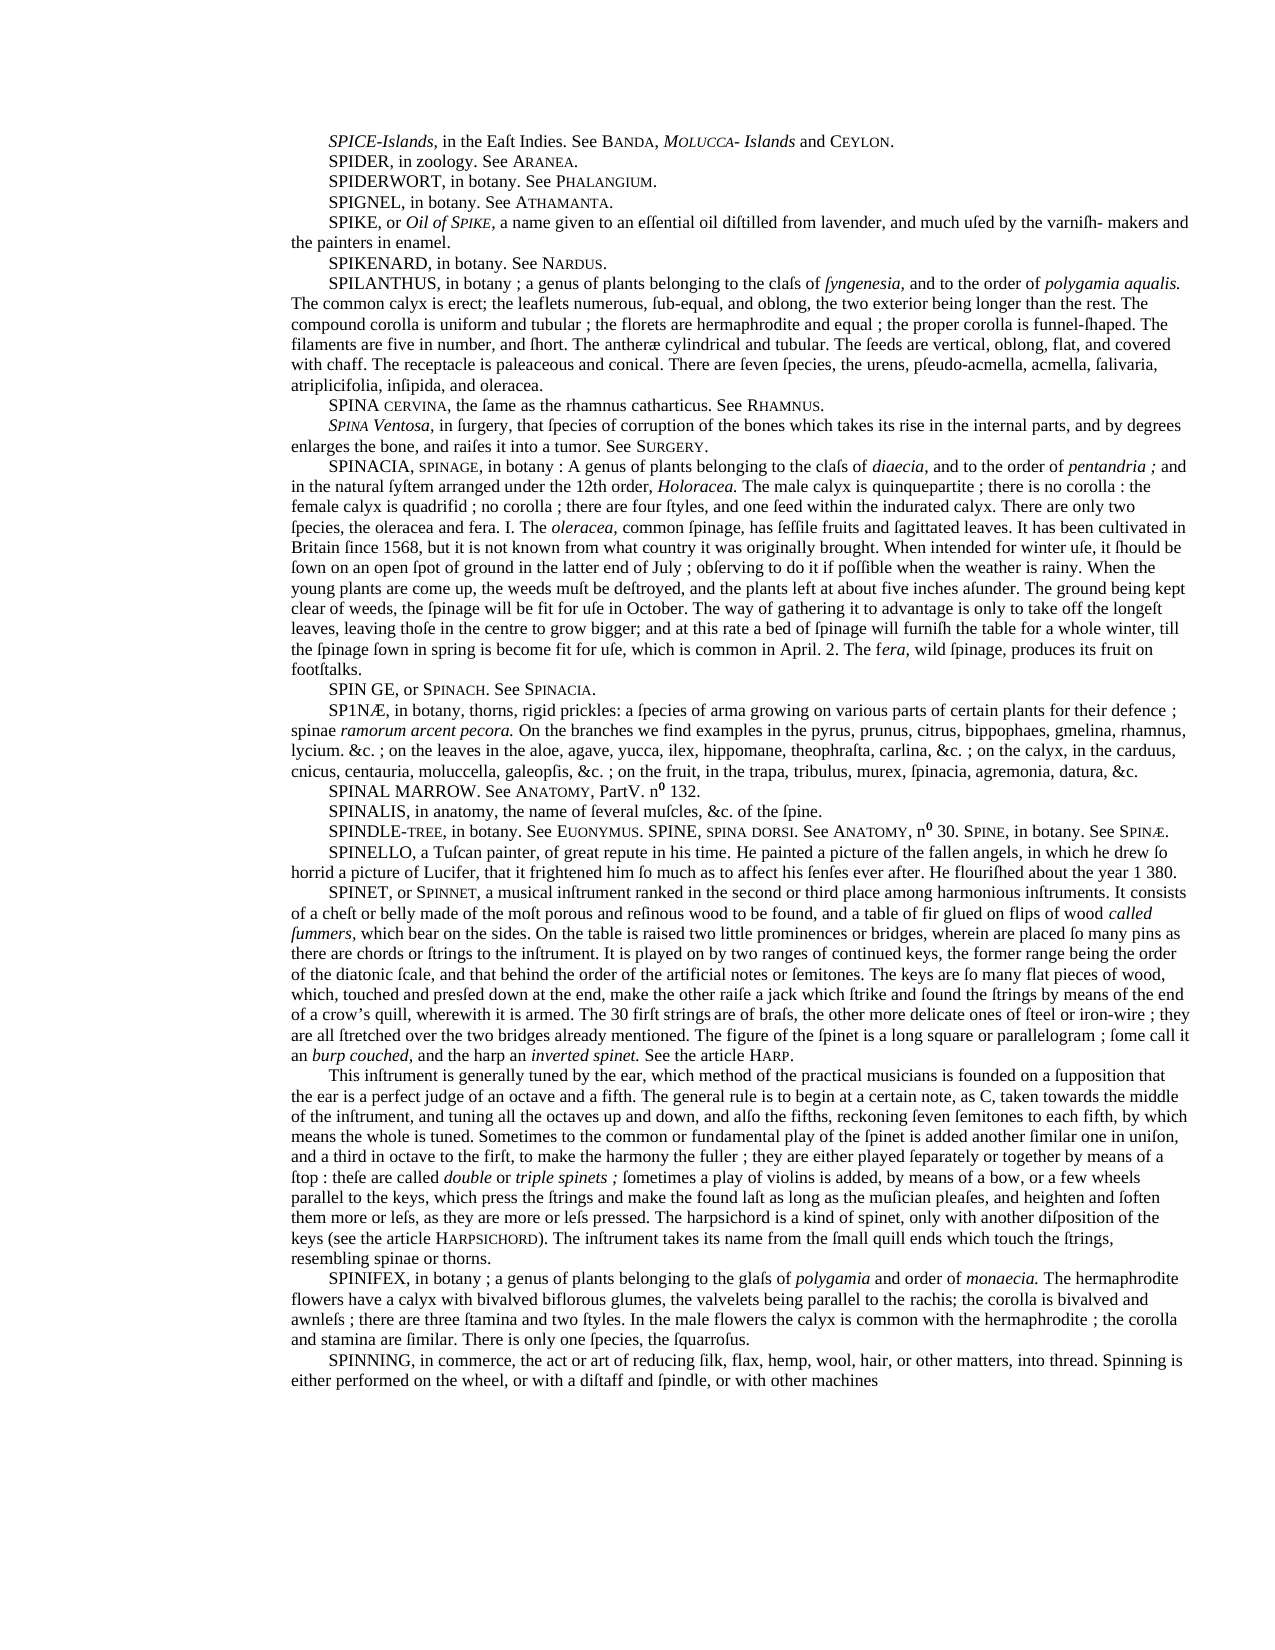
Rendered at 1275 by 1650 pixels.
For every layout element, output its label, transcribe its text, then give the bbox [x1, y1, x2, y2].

text SPINAL MARROW. See Anatomy, PartV. n⁰ 132. [291, 781, 1192, 801]
text SPINIFEX, in botany ; a genus of plants belonging to the glaſs of polygamia and order of mοnaecia. The hermaphrodite flowers have a calyx with bivalved biflorous glumes, the valvelets being parallel to the rachis; the corolla is bivalved and awnleſs ; there are three ſtamina and two ſtyles. In the male flowers the calyx is common with the hermaphrodite ; the corolla and stamina are ſimilar. There is only one ſpecies, the ſquarroſus. [291, 1268, 1192, 1349]
text SPINDLE-tree, in botany. See Euonymus. SPINE, spina dorsi. See Anatomy, n⁰ 30. Spine, in botany. See Spinæ. [291, 821, 1192, 842]
text SPILANTHUS, in botany ; a genus of plants belonging to the claſs of ſyngenesia, and to the order of polygamia aqualis. The common calyx is erect; the leaflets numerous, ſub-equal, and oblong, the two exterior being longer than the rest. The compound corolla is uniform and tubular ; the florets are hermaphrodite and equal ; the proper corolla is funnel-ſhaped. The filaments are five in number, and ſhort. The antheræ cylindrical and tubular. The ſeeds are vertical, oblong, flat, and covered with chaff. The receptacle is paleaceous and conical. There are ſeven ſpecies, the urens, pſeudo-acmella, acmella, ſalivaria, atriplicifolia, inſipida, and oleracea. [291, 273, 1192, 395]
text SP1NÆ, in botany, thorns, rigid prickles: a ſpecies of arma growing on various parts of certain plants for their defence ; spinae ramorum arcent pecora. On the branches we find examples in the pyrus, prunus, citrus, bippophaes, gmelina, rhamnus, lycium. &c. ; on the leaves in the aloe, agave, yucca, ilex, hippomane, theophraſta, carlina, &c. ; on the calyx, in the carduus, cnicus, centauria, moluccella, galeopſis, &c. ; on the fruit, in the trapa, tribulus, murex, ſpinacia, agremonia, datura, &c. [291, 699, 1192, 781]
text SPIDERWORT, in botany. See Phalangium. [291, 171, 1192, 192]
text SPIGNEL, in botany. See Athamanta. [291, 192, 1192, 212]
text SPIN GE, or Spinach. See Spinacia. [291, 679, 1192, 699]
text SPINA cervina, the ſame as the rhamnus catharticus. See Rhamnus. [291, 395, 1192, 415]
text SPINELLO, a Tuſcan painter, of great repute in his time. He painted a picture of the fallen angels, in which he drew ſo horrid a picture of Lucifer, that it frightened him ſo much as to affect his ſenſes ever after. He flouriſhed about the year 1 380. [291, 842, 1192, 882]
text This inſtrument is generally tuned by the ear, which method of the practical musicians is founded on a ſupposition that the ear is a perfect judge of an octave and a fifth. The general rule is to begin at a certain note, as C, taken towards the middle of the inſtrument, and tuning all the octaves up and down, and alſo the fifths, reckoning ſeven ſemitones to each fifth, by which means the whole is tuned. Sometimes to the common or fundamental play of the ſpinet is added another ſimilar one in uniſon, and a third in octave to the firſt, to make the harmony the fuller ; they are either played ſeparately or together by means of a ſtop : theſe are called double or triple spinets ; ſometimes a play of violins is added, by means of a bow, or a few wheels parallel to the keys, which press the ſtrings and make the found laſt as long as the muſician pleaſes, and heighten and ſoften them more or leſs, as they are more or leſs pressed. The harpsichord is a kind of spinet, only with another diſposition of the keys (see the article Harpsichord). The inſtrument takes its name from the ſmall quill ends which touch the ſtrings, resembling spinae or thorns. [291, 1065, 1192, 1268]
text SPINACIA, spinage, in botany : A genus of plants belonging to the claſs of diaecia, and to the order of pentandria ; and in the natural ſyſtem arranged under the 12th order, Hοlοracea. The male calyx is quinquepartite ; there is no corolla : the female calyx is quadrifid ; no corolla ; there are four ſtyles, and one ſeed within the indurated calyx. There are only two ſpecies, the oleracea and fera. I. The oleracea, common ſpinage, has ſeſſile fruits and ſagittated leaves. It has been cultivated in Britain ſince 1568, but it is not known from what country it was originally brought. When intended for winter uſe, it ſhould be ſown on an open ſpot of ground in the latter end of July ; obſerving to do it if poſſible when the weather is rainy. When the young plants are come up, the weeds muſt be deſtroyed, and the plants left at about five inches aſunder. The ground being kept clear of weeds, the ſpinage will be fit for uſe in October. The way of gathering it to advantage is only to take off the longeſt leaves, leaving thoſe in the centre to grow bigger; and at this rate a bed of ſpinage will furniſh the table for a whole winter, till the ſpinage ſown in spring is become fit for uſe, which is common in April. 2. The fera, wild ſpinage, produces its fruit on footſtalks. [291, 456, 1192, 679]
text SPIKENARD, in botany. See Nardus. [291, 253, 1192, 273]
text SPINALIS, in anatomy, the name of ſeveral muſcles, &c. of the ſpine. [291, 801, 1192, 821]
text SPIKE, or Oil of Spike, a name given to an eſſential oil diſtilled from lavender, and much uſed by the varniſh- makers and the painters in enamel. [291, 212, 1192, 253]
text SPIDER, in zoology. See Aranea. [291, 151, 1192, 171]
text SPINET, or Spinnet, a musical inſtrument ranked in the second or third place among harmonious inſtruments. It consists of a cheſt or belly made of the moſt porous and reſinous wood to be found, and a table of fir glued on flips of wood called ſummers, which bear on the sides. On the table is raised two little prominences or bridges, wherein are placed ſo many pins as there are chords or ſtrings to the inſtrument. It is played on by two ranges of continued keys, the former range being the order of the diatonic ſcale, and that behind the order of the artificial notes or ſemitones. The keys are ſo many flat pieces of wood, which, touched and presſed down at the end, make the other raiſe a jack which ſtrike and ſound the ſtrings by means of the end of a crow’s quill, wherewith it is armed. The 30 firſt strings are of braſs, the other more delicate ones of ſteel or iron-wire ; they are all ſtretched over the two bridges already mentioned. The figure of the ſpinet is a long square or parallelogram ; ſome call it an burp couched, and the harp an inverted spinet. See the article Harp. [291, 882, 1192, 1065]
text Spina Ventosa, in ſurgery, that ſpecies of corruption of the bones which takes its rise in the internal parts, and by degrees enlarges the bone, and raiſes it into a tumor. See Surgery. [291, 415, 1192, 456]
text SPICE-Islands, in the Eaſt Indies. See Banda, Molucca- Islands and Ceylon. [291, 131, 1192, 151]
text SPINNING, in commerce, the act or art of reducing ſilk, flax, hemp, wool, hair, or other matters, into thread. Spinning is either performed on the wheel, or with a diſtaff and ſpindle, or with other machines [291, 1349, 1192, 1390]
